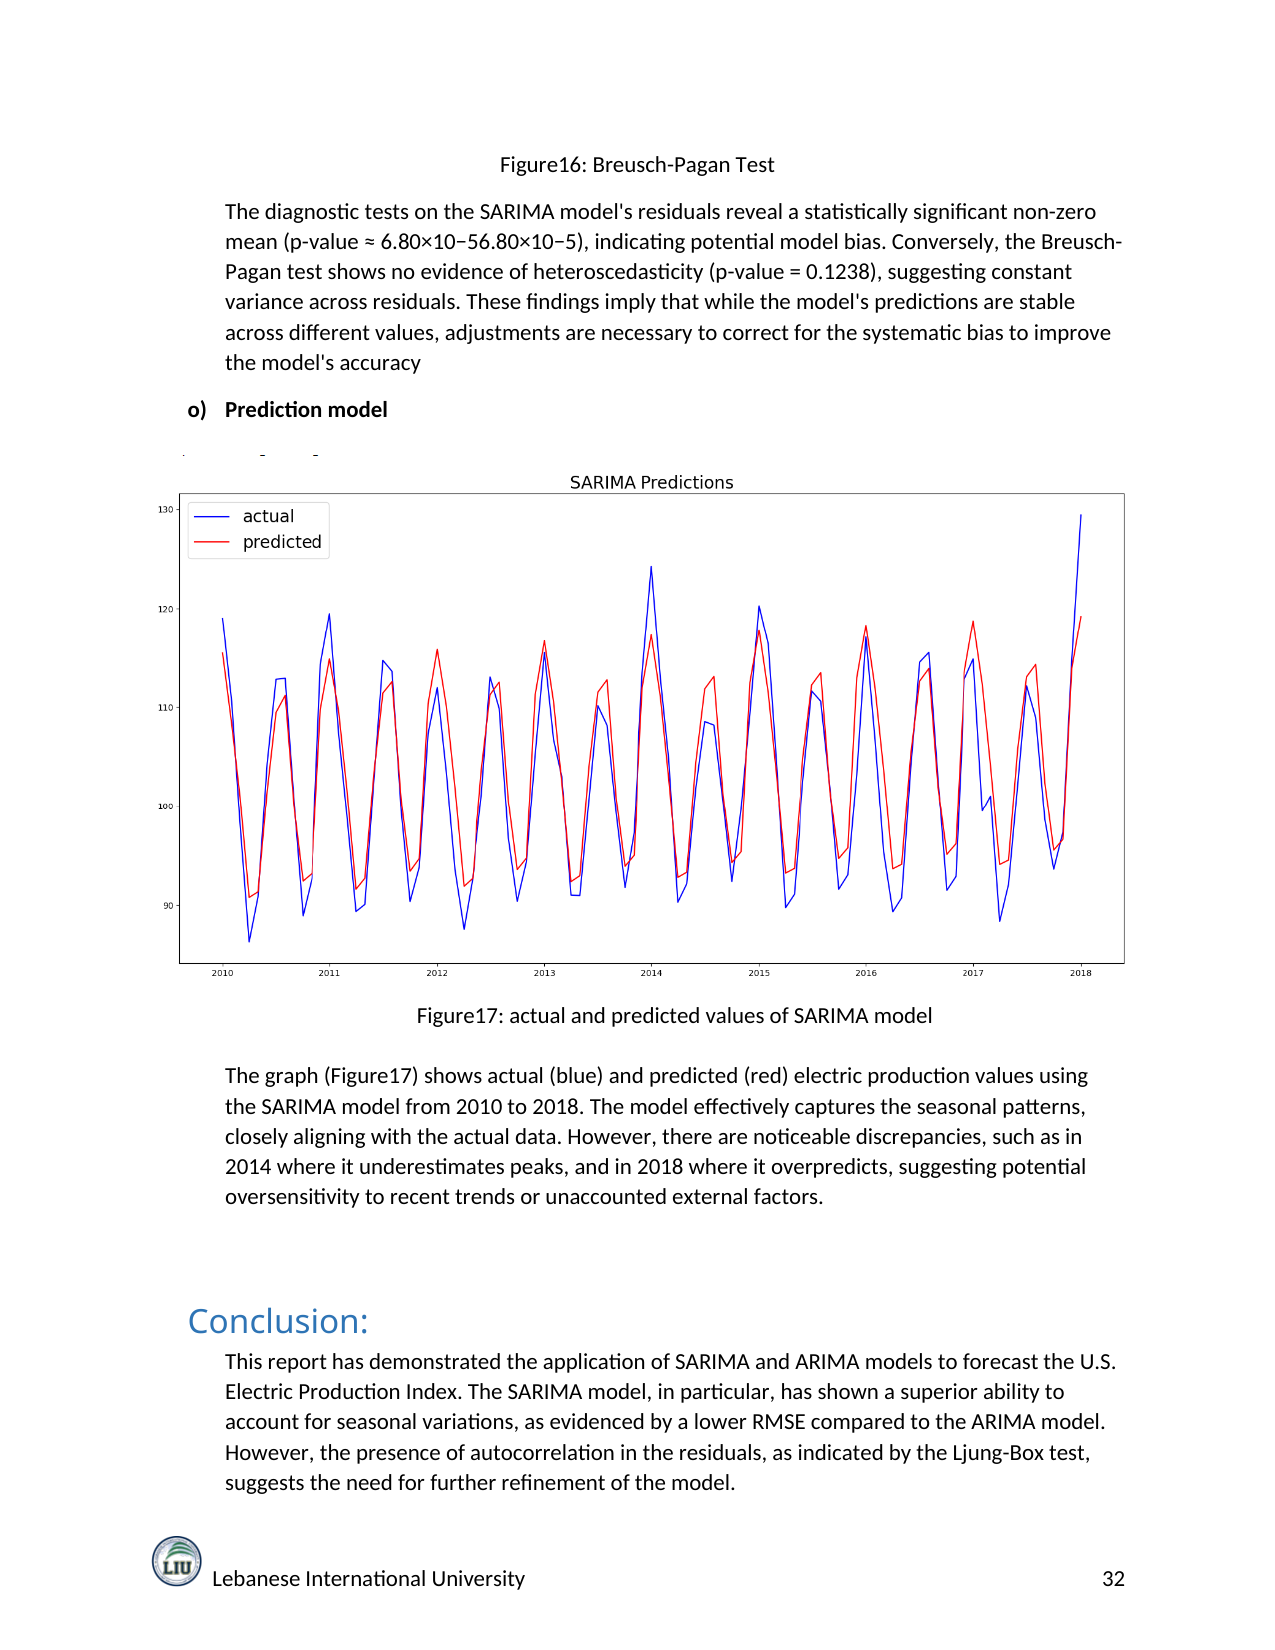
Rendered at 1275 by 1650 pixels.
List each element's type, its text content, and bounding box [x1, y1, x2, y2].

text Figure17: actual and predicted values of SARIMA model [225, 1001, 1125, 1029]
text The graph (Figure17) shows actual (blue) and predicted (red) electric production values using the SARIMA model from 2010 to 2018. The model effectively captures the seasonal patterns, closely aligning with the actual data. However, there are noticeable discrepancies, such as in 2014 where it underestimates peaks, and in 2018 where it overpredicts, suggesting potential oversensitivity to recent trends or unaccounted external factors. [225, 1062, 1125, 1211]
text Figure16: Breusch-Pagan Test [150, 150, 1125, 178]
text Conclusion: [187, 1298, 1125, 1343]
picture [150, 1536, 203, 1587]
list Prediction model [187, 395, 1125, 423]
text The diagnostic tests on the SARIMA model's residuals reveal a statistically significant non-zero mean (p-value ≈ 6.80×10−56.80×10−5), indicating potential model bias. Conversely, the Breusch-Pagan test shows no evidence of heteroscedasticity (p-value = 0.1238), suggesting constant variance across residuals. These findings imply that while the model's predictions are stable across different values, adjustments are necessary to correct for the systematic bias to improve the model's accuracy [225, 197, 1125, 376]
text This report has demonstrated the application of SARIMA and ARIMA models to forecast the U.S. Electric Production Index. The SARIMA model, in particular, has shown a superior ability to account for seasonal variations, as evidenced by a lower RMSE compared to the ARIMA model. However, the presence of autocorrelation in the residuals, as indicated by the Ljung-Box test, suggests the need for further refinement of the model. [225, 1347, 1125, 1496]
picture [150, 455, 1125, 983]
